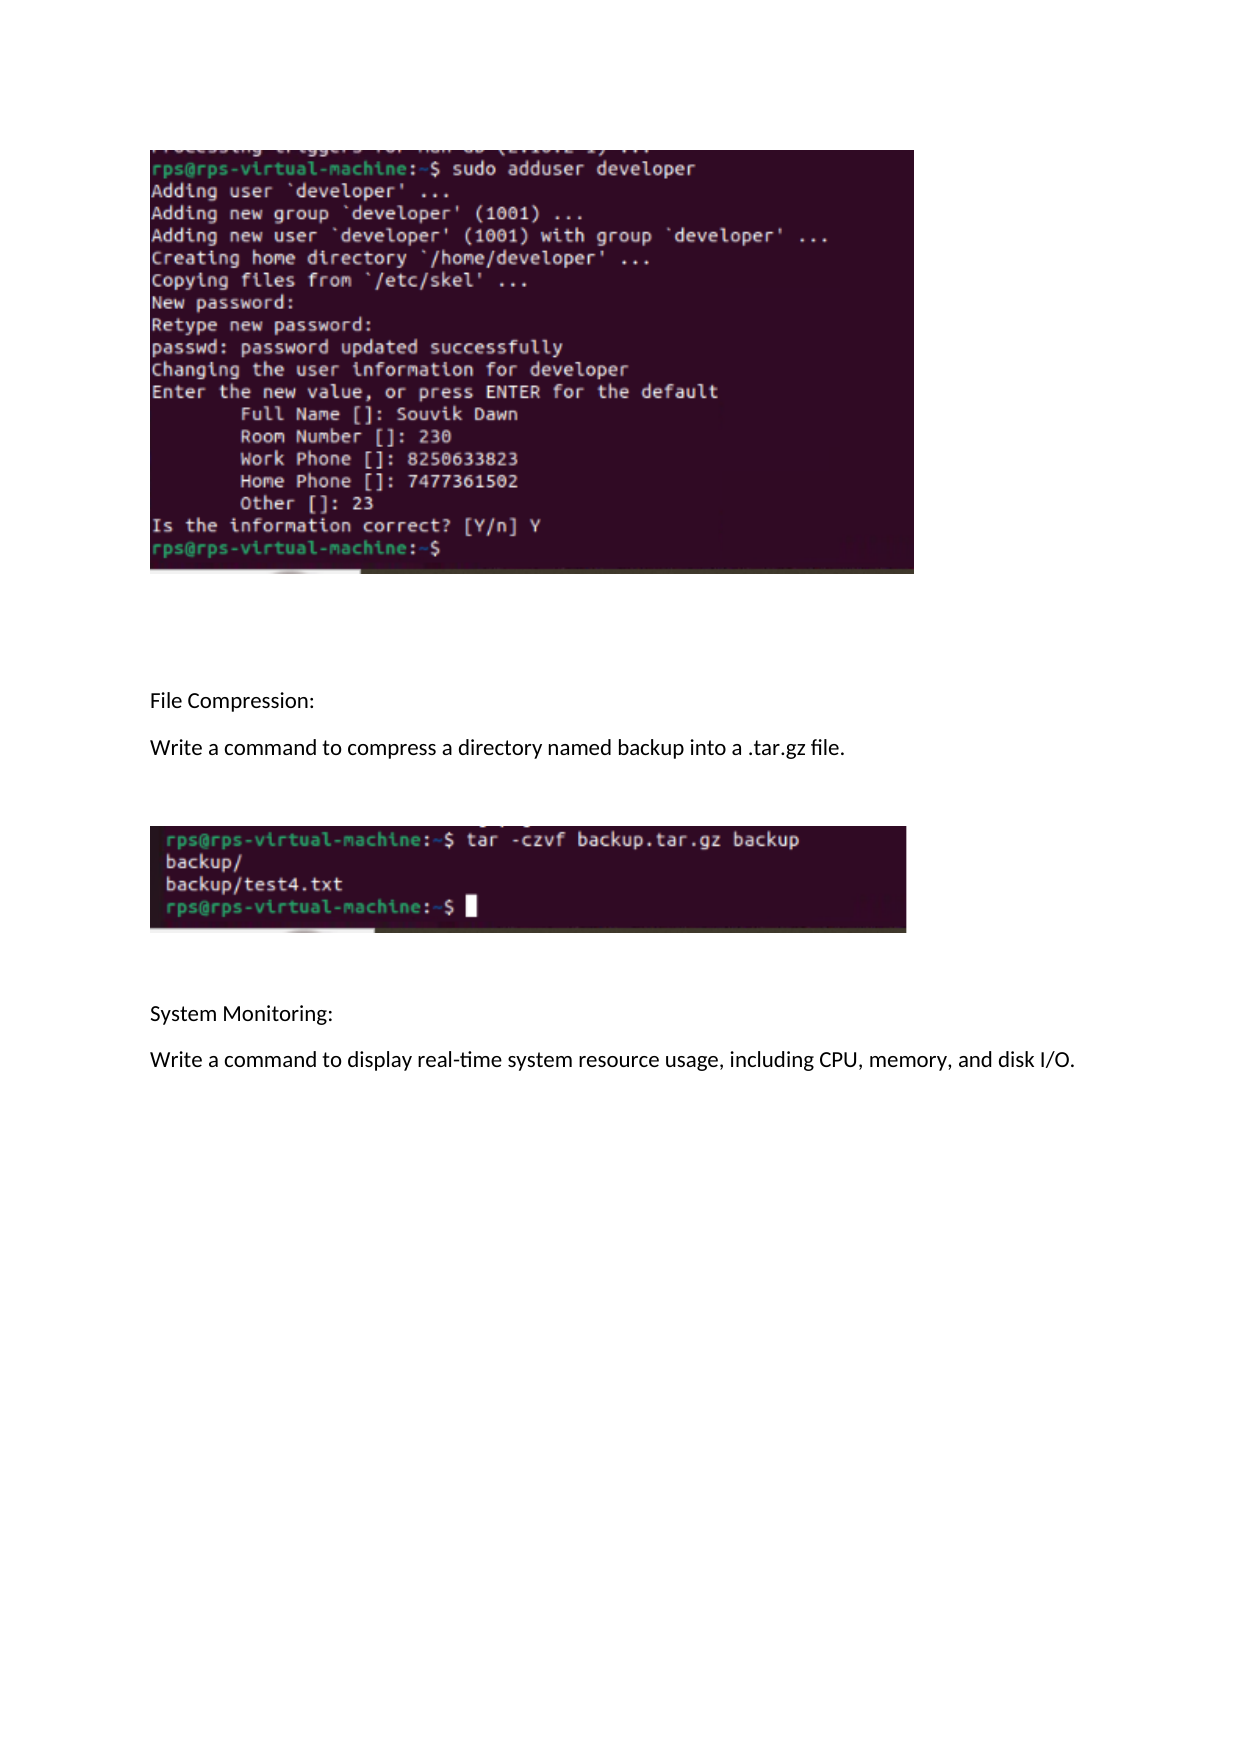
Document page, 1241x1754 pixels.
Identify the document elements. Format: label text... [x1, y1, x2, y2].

text Write a command to compress a directory named backup into a .tar.gz file. [150, 733, 1090, 761]
text System Monitoring: [150, 999, 1090, 1027]
text File Compression: [150, 686, 1090, 714]
picture [150, 150, 914, 574]
text Write a command to display real-time system resource usage, including CPU, memory, and disk I/O. [150, 1046, 1090, 1073]
picture [150, 826, 907, 933]
